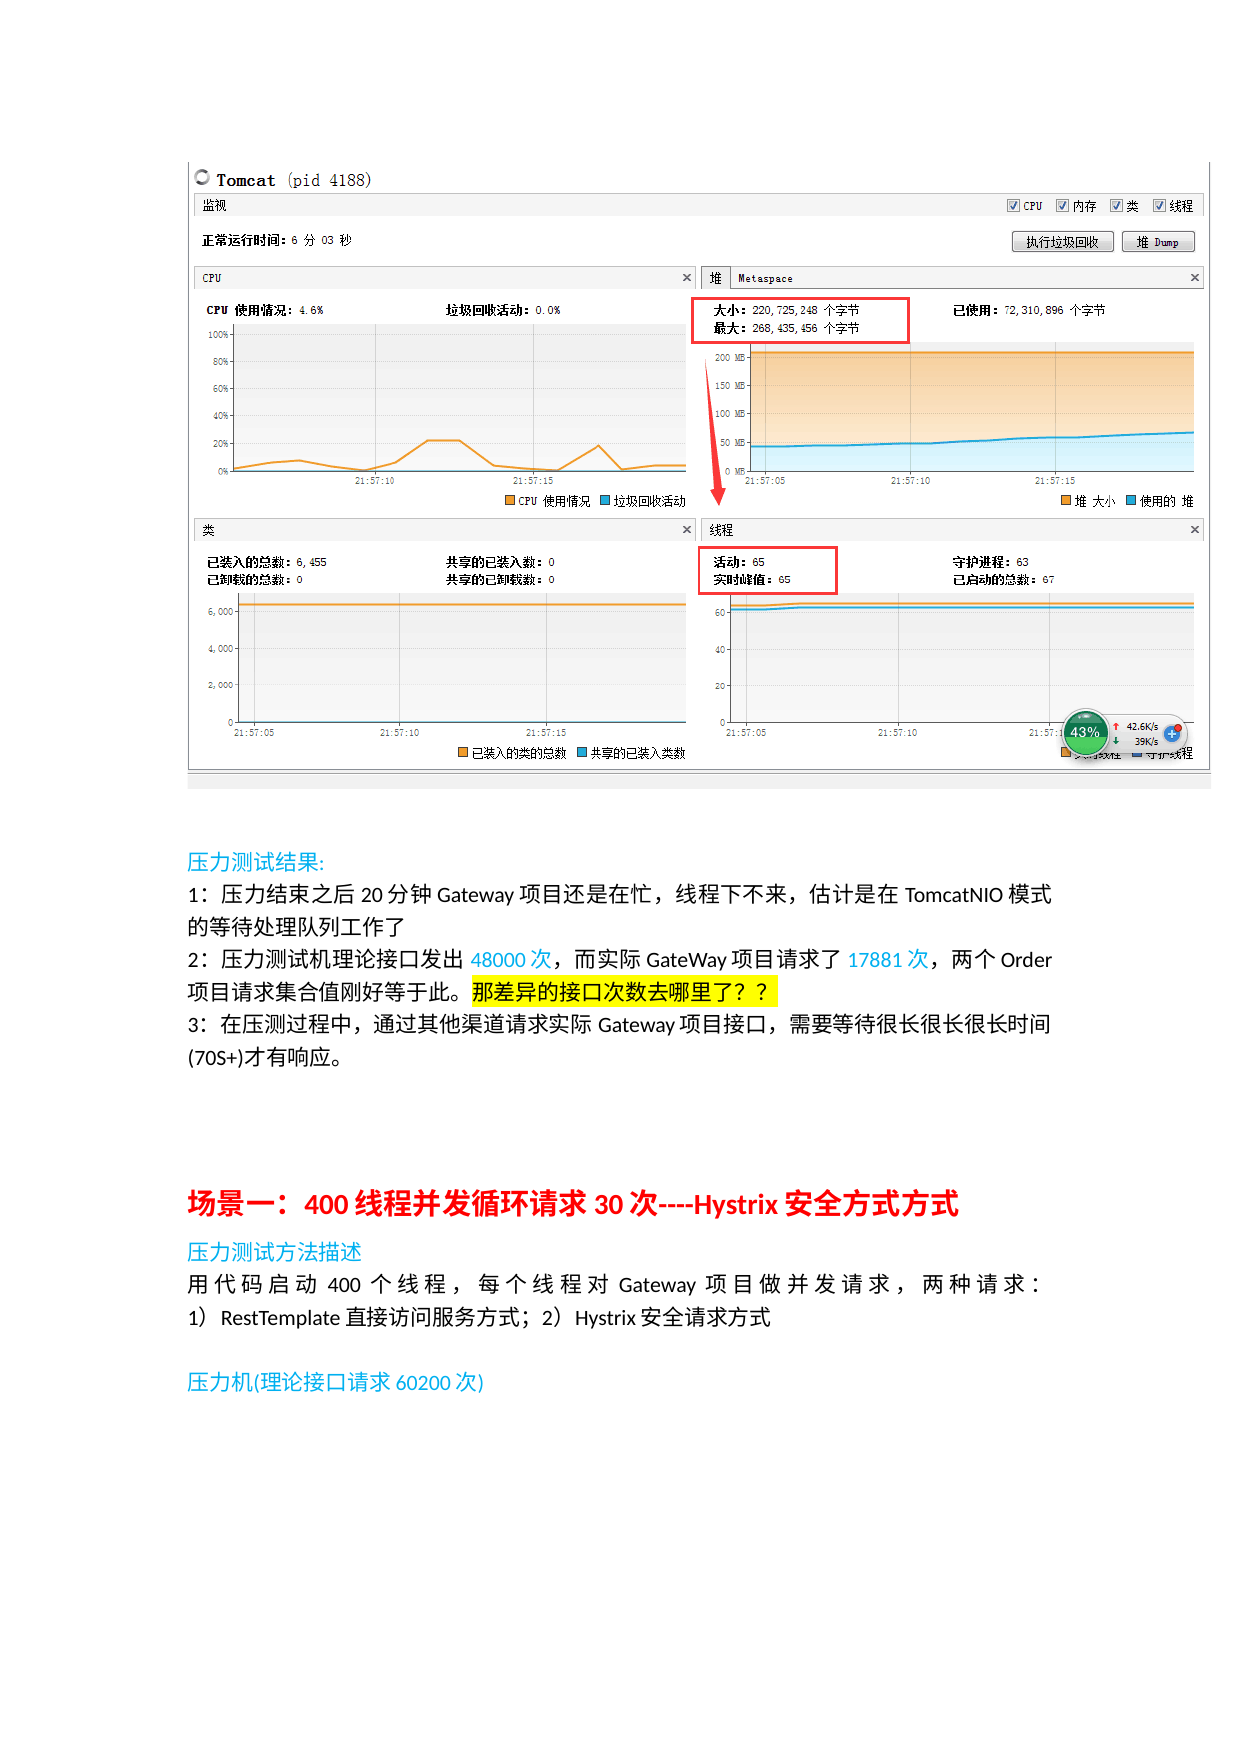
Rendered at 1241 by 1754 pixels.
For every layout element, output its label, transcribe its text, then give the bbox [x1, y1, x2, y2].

text 压力机(理论接口请求60200次) [187, 1364, 1053, 1397]
text 2：压力测试机理论接口发出48000次，而实际GateWay项目请求了17881次，两个Order项目请求集合值刚好等于此。那差异的接口次数去哪里了？？ [187, 942, 1053, 1007]
text 场景一：400线程并发循环请求30次----Hystrix安全方式方式 [187, 1169, 1053, 1234]
text 压力测试方法描述 [187, 1234, 1053, 1267]
text 3：在压测过程中，通过其他渠道请求实际Gateway项目接口，需要等待很长很长很长时间(70S+)才有响应。 [187, 1007, 1053, 1072]
text 用代码启动400个线程，每个线程对Gateway项目做并发请求，两种请求：1）RestTemplate直接访问服务方式；2）Hystrix安全请求方式 [187, 1267, 1053, 1332]
text 1：压力结束之后20分钟Gateway项目还是在忙，线程下不来，估计是在TomcatNIO模式的等待处理队列工作了 [187, 877, 1053, 942]
text 压力测试结果: [187, 844, 1053, 877]
picture [187, 162, 1212, 789]
